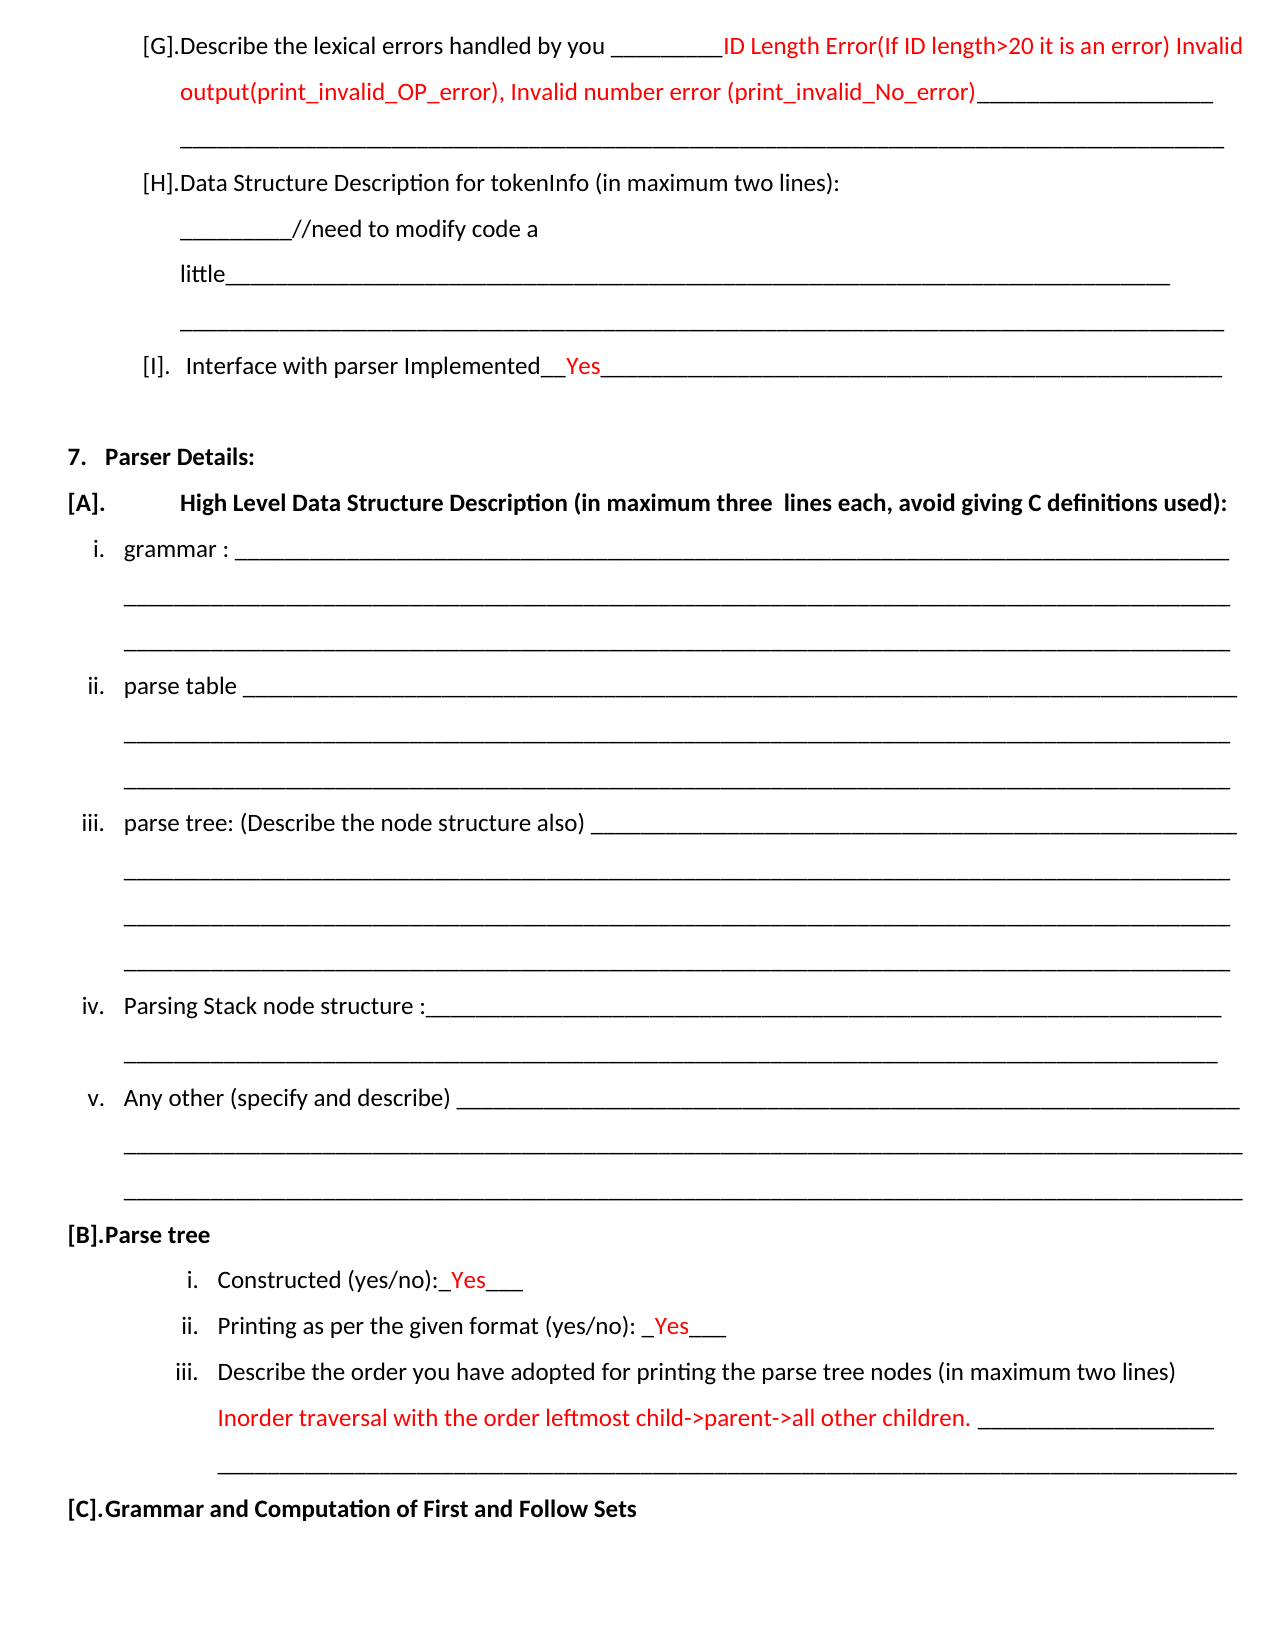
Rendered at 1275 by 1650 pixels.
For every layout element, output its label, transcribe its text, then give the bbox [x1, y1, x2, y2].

list Constructed (yes/no):_Yes___ [199, 1265, 1245, 1295]
list parse tree: (Describe the node structure also) ____________________________________________________ [105, 807, 1245, 838]
text _________________________________________________________________________________________ [124, 944, 1245, 975]
list Printing as per the given format (yes/no): _Yes___ [199, 1310, 1245, 1341]
text _________//need to modify code a little____________________________________________________________________________ [180, 213, 1245, 289]
list Any other (specify and describe) _______________________________________________________________ [105, 1082, 1245, 1112]
text ________________________________________________________________________________________ [124, 1036, 1245, 1067]
text ____________________________________________________________________________________ [180, 304, 1245, 335]
text _________________________________________________________________________________________ [124, 624, 1245, 655]
list Grammar and Computation of First and Follow Sets [67, 1493, 1245, 1524]
list Interface with parser Implemented__Yes__________________________________________________ [142, 350, 1245, 381]
list Parsing Stack node structure :________________________________________________________________ [105, 990, 1245, 1021]
list parse table ________________________________________________________________________________ _________________________________________________________________________________________ [105, 670, 1245, 746]
text ____________________________________________________________________________________________________________________________________________________________________________________ [124, 1127, 1245, 1204]
list Describe the lexical errors handled by you _________ID Length Error(If ID length>20 it is an error) Invalid output(print_invalid_OP_error), Invalid number error (print_invalid_No_error)___________________ ____________________________________________________________________________________ [142, 30, 1245, 152]
text __________________________________________________________________________________ [217, 1448, 1245, 1478]
list Parser Details: [67, 442, 1245, 472]
list Parse tree [67, 1219, 1245, 1249]
list High Level Data Structure Description (in maximum three lines each, avoid giving C definitions used): [67, 487, 1245, 518]
text _________________________________________________________________________________________ [124, 853, 1245, 884]
text _________________________________________________________________________________________ [124, 579, 1245, 609]
text _________________________________________________________________________________________ [124, 762, 1245, 792]
text _________________________________________________________________________________________ [124, 899, 1245, 929]
list Describe the order you have adopted for printing the parse tree nodes (in maximum two lines) [199, 1356, 1245, 1387]
list grammar : ________________________________________________________________________________ [105, 533, 1245, 563]
list Data Structure Description for tokenInfo (in maximum two lines): [142, 167, 1245, 198]
text Inorder traversal with the order leftmost child->parent->all other children. ___________________ [217, 1402, 1245, 1432]
